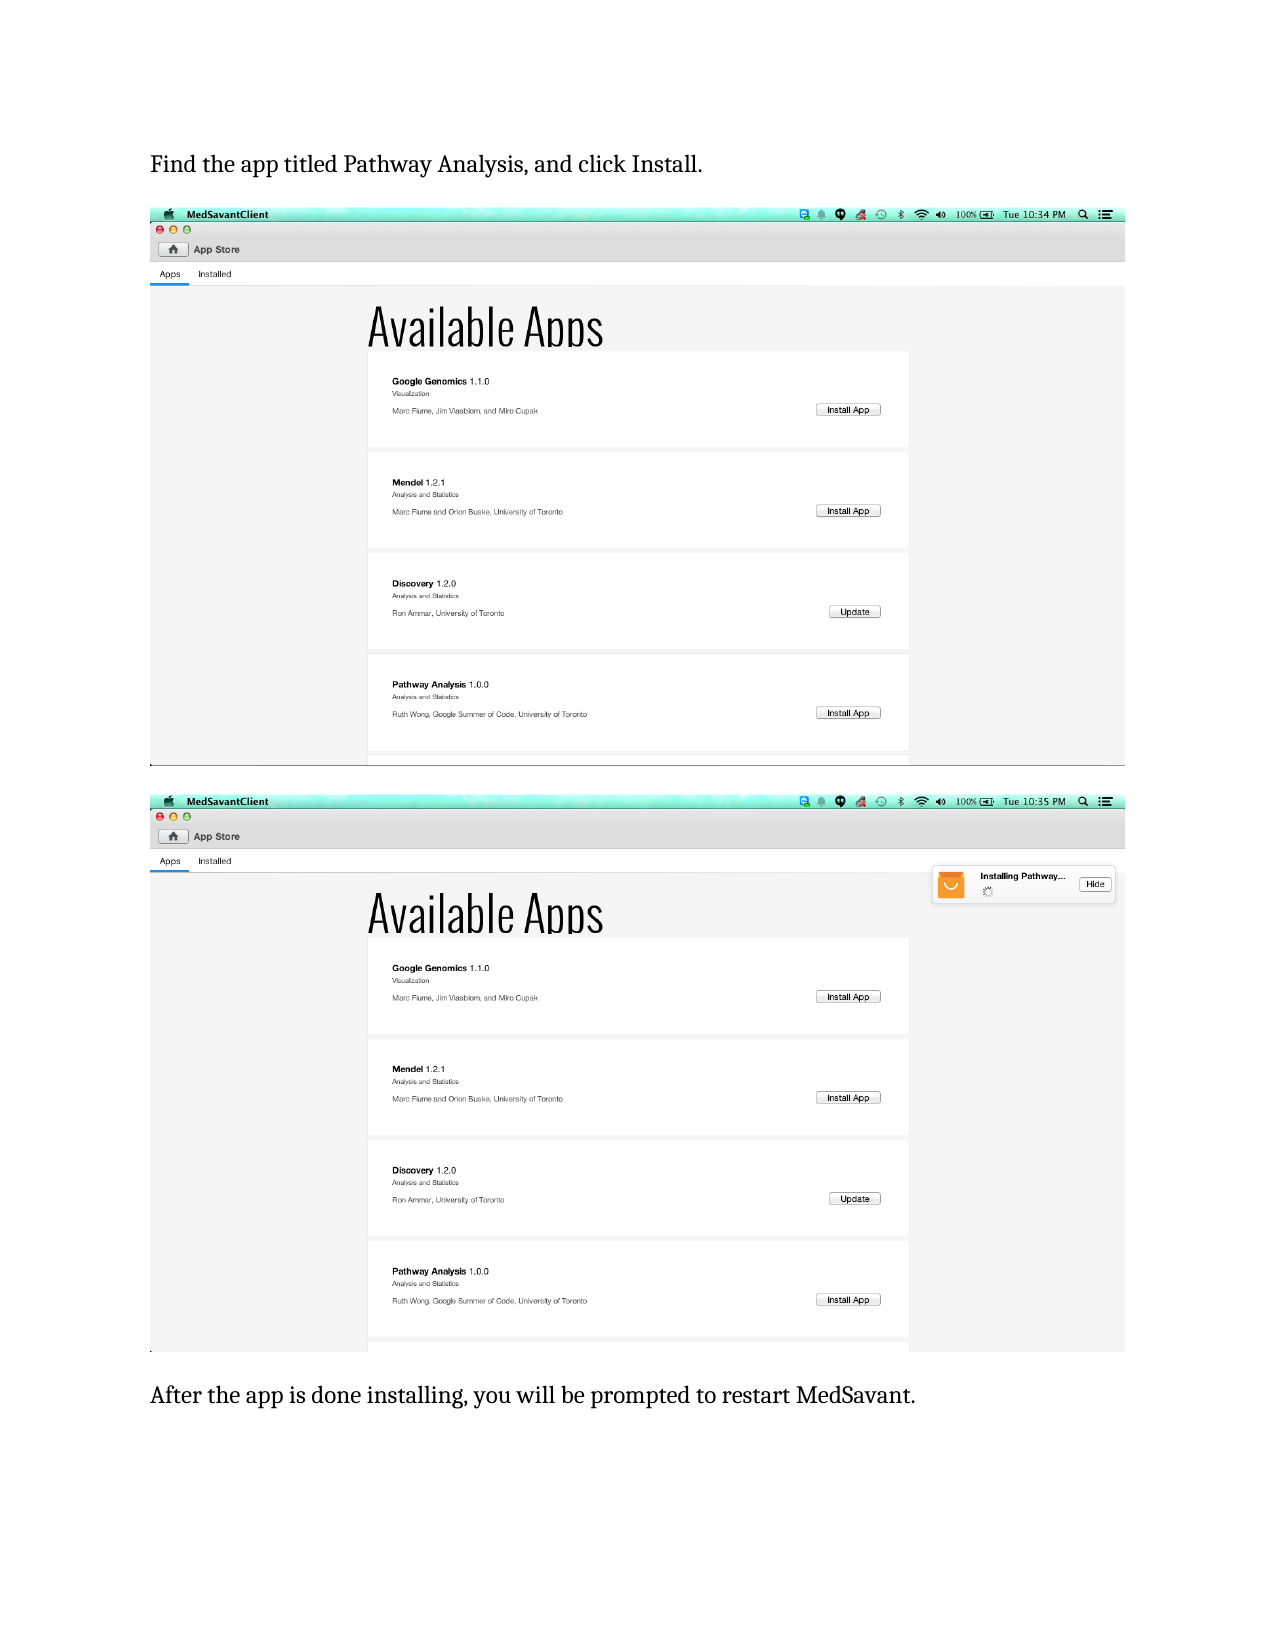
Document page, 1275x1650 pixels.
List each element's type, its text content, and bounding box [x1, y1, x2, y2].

picture [150, 794, 1125, 1352]
text After the app is done installing, you will be prompted to restart MedSavant. [150, 1381, 1125, 1409]
text Find the app titled Pathway Analysis, and click Install. [150, 150, 1125, 179]
picture [150, 207, 1125, 766]
